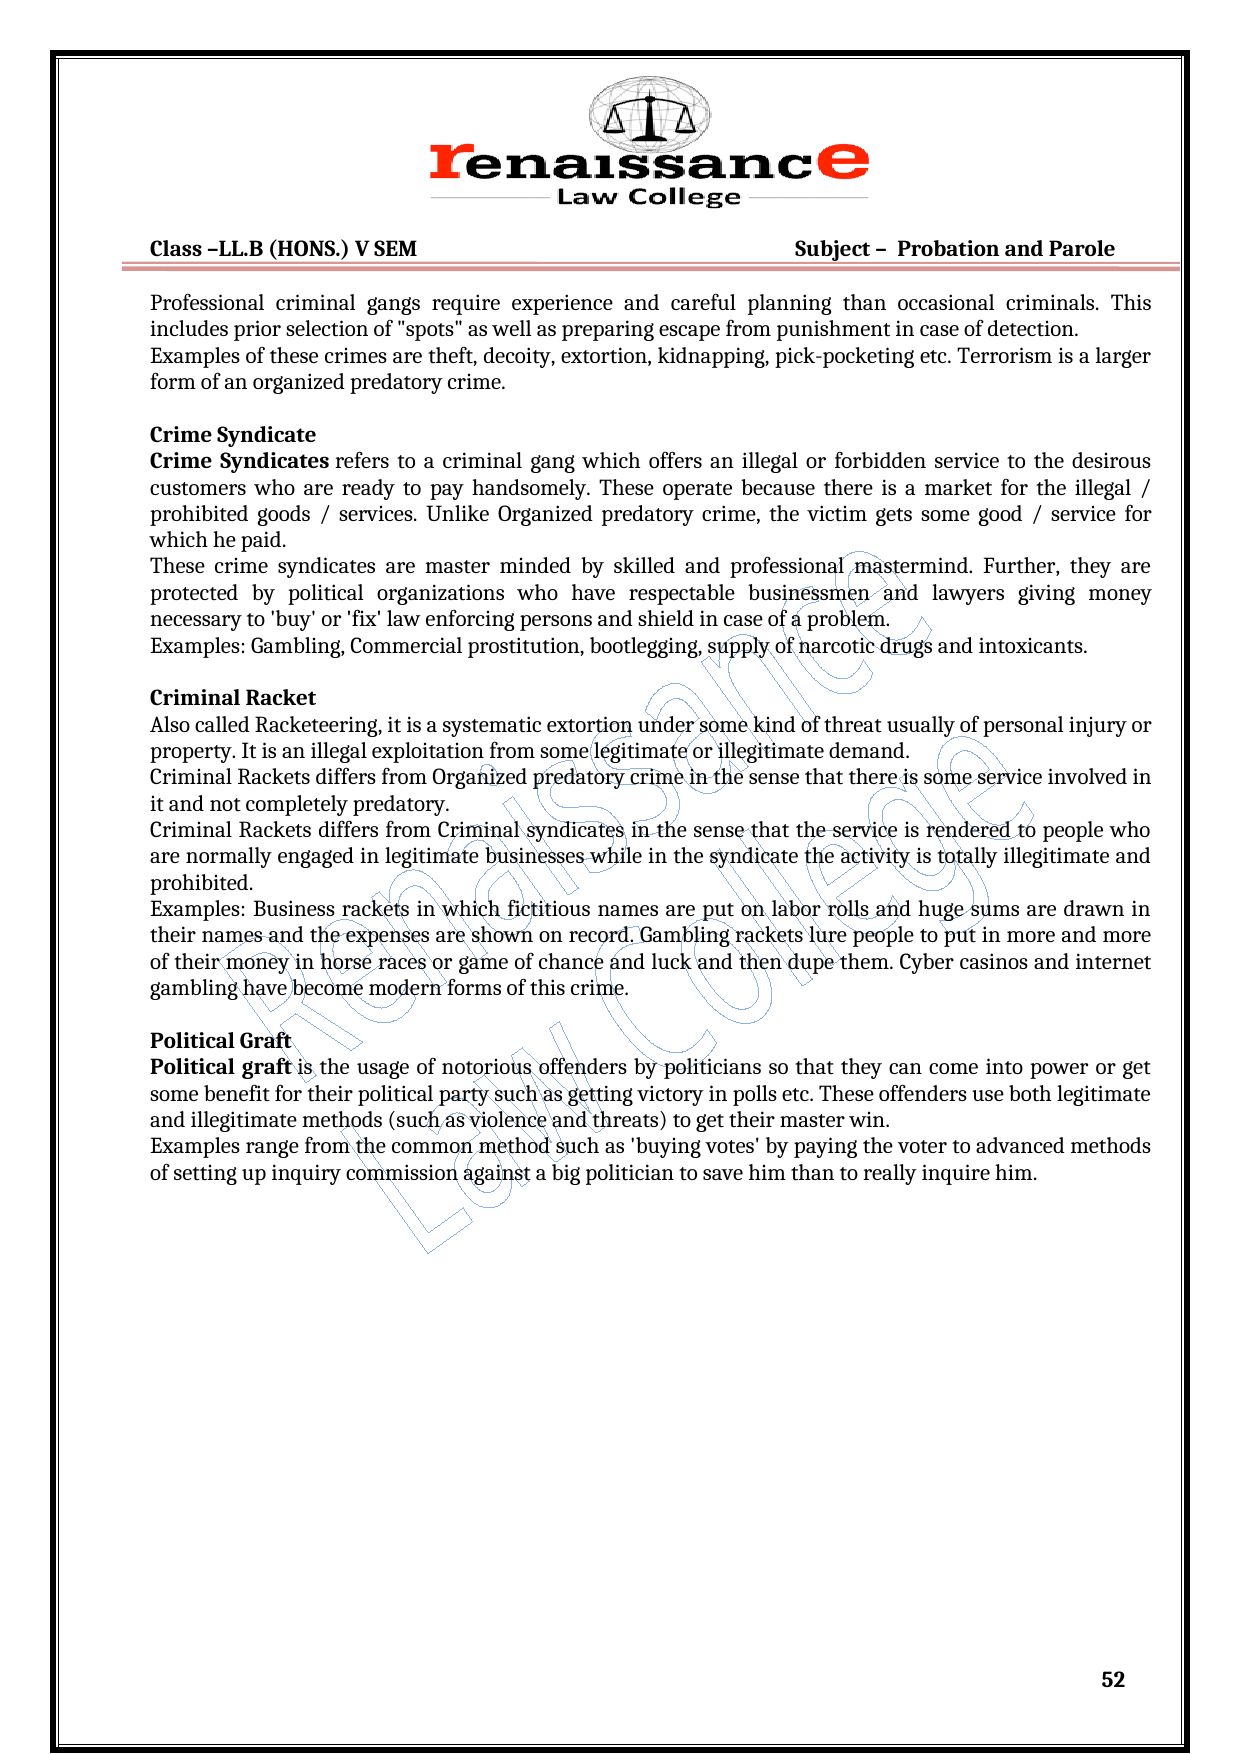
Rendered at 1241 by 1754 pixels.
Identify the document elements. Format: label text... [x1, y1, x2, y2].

text Examples: Business rackets in which fictitious names are put on labor rolls and huge sums are drawn in their names and the expenses are shown on record. Gambling rackets lure people to put in more and more of their money in horse races or game of chance and luck and then dupe them. Cyber casinos and internet gambling have become modern forms of this crime. [150, 896, 1153, 1001]
text Political graft is the usage of notorious offenders by politicians so that they can come into power or get some benefit for their political party such as getting victory in polls etc. These offenders use both legitimate and illegitimate methods (such as violence and threats) to get their master win. [150, 1054, 1153, 1133]
text Political Graft [150, 1028, 1153, 1054]
text Also called Racketeering, it is a systematic extortion under some kind of threat usually of personal injury or property. It is an illegal exploitation from some legitimate or illegitimate demand. [150, 711, 1153, 764]
text Crime Syndicate [150, 422, 1153, 448]
text Crime Syndicates refers to a criminal gang which offers an illegal or forbidden service to the desirous customers who are ready to pay handsomely. These operate because there is a market for the illegal / prohibited goods / services. Unlike Organized predatory crime, the victim gets some good / service for which he paid. [150, 448, 1153, 553]
text Professional criminal gangs require experience and careful planning than occasional criminals. This includes prior selection of "spots" as well as preparing escape from punishment in case of detection. [150, 290, 1153, 342]
text Criminal Racket [150, 685, 1153, 711]
text Criminal Rackets differs from Criminal syndicates in the sense that the service is rendered to people who are normally engaged in legitimate businesses while in the syndicate the activity is totally illegitimate and prohibited. [150, 817, 1153, 896]
text These crime syndicates are master minded by skilled and professional mastermind. Further, they are protected by political organizations who have respectable businessmen and lawyers giving money necessary to 'buy' or 'fix' law enforcing persons and shield in case of a problem. [150, 553, 1153, 632]
text Criminal Rackets differs from Organized predatory crime in the sense that there is some service involved in it and not completely predatory. [150, 764, 1153, 817]
picture [406, 75, 897, 209]
text Examples range from the common method such as 'buying votes' by paying the voter to advanced methods of setting up inquiry commission against a big politician to save him than to really inquire him. [150, 1133, 1153, 1186]
text Examples: Gambling, Commercial prostitution, bootlegging, supply of narcotic drugs and intoxicants. [150, 632, 1153, 659]
text Examples of these crimes are theft, decoity, extortion, kidnapping, pick-pocketing etc. Terrorism is a larger form of an organized predatory crime. [150, 342, 1153, 395]
